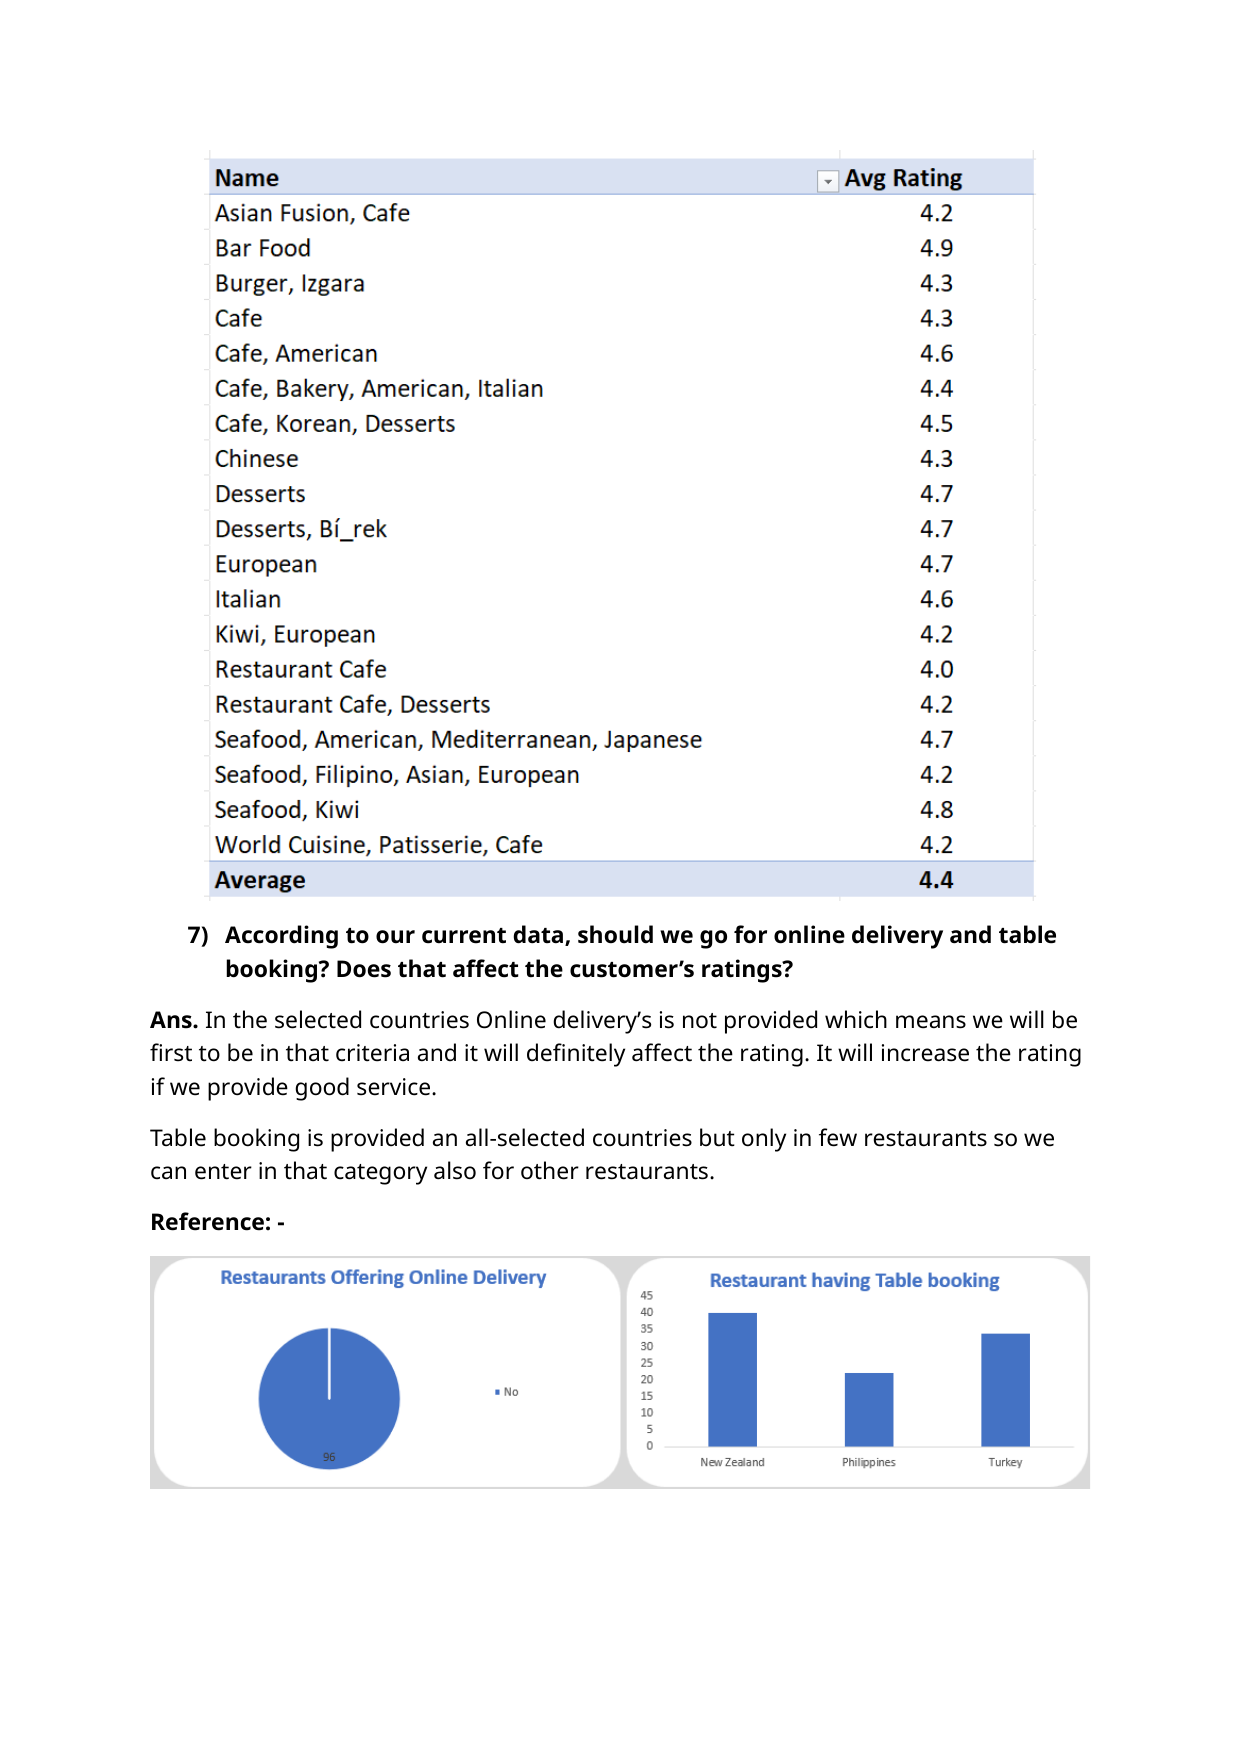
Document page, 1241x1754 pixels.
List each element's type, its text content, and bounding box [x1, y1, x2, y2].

text Table booking is provided an all-selected countries but only in few restaurants so we can enter in that category also for other restaurants. [150, 1122, 1090, 1187]
picture [150, 1256, 1091, 1489]
list According to our current data, should we go for online delivery and table booking? Does that affect the customer’s ratings? [187, 919, 1090, 984]
text Reference: - [150, 1206, 1090, 1237]
picture [204, 150, 1037, 901]
text Ans. In the selected countries Online delivery’s is not provided which means we will be first to be in that criteria and it will definitely affect the rating. It will increase the rating if we provide good service. [150, 1004, 1090, 1102]
